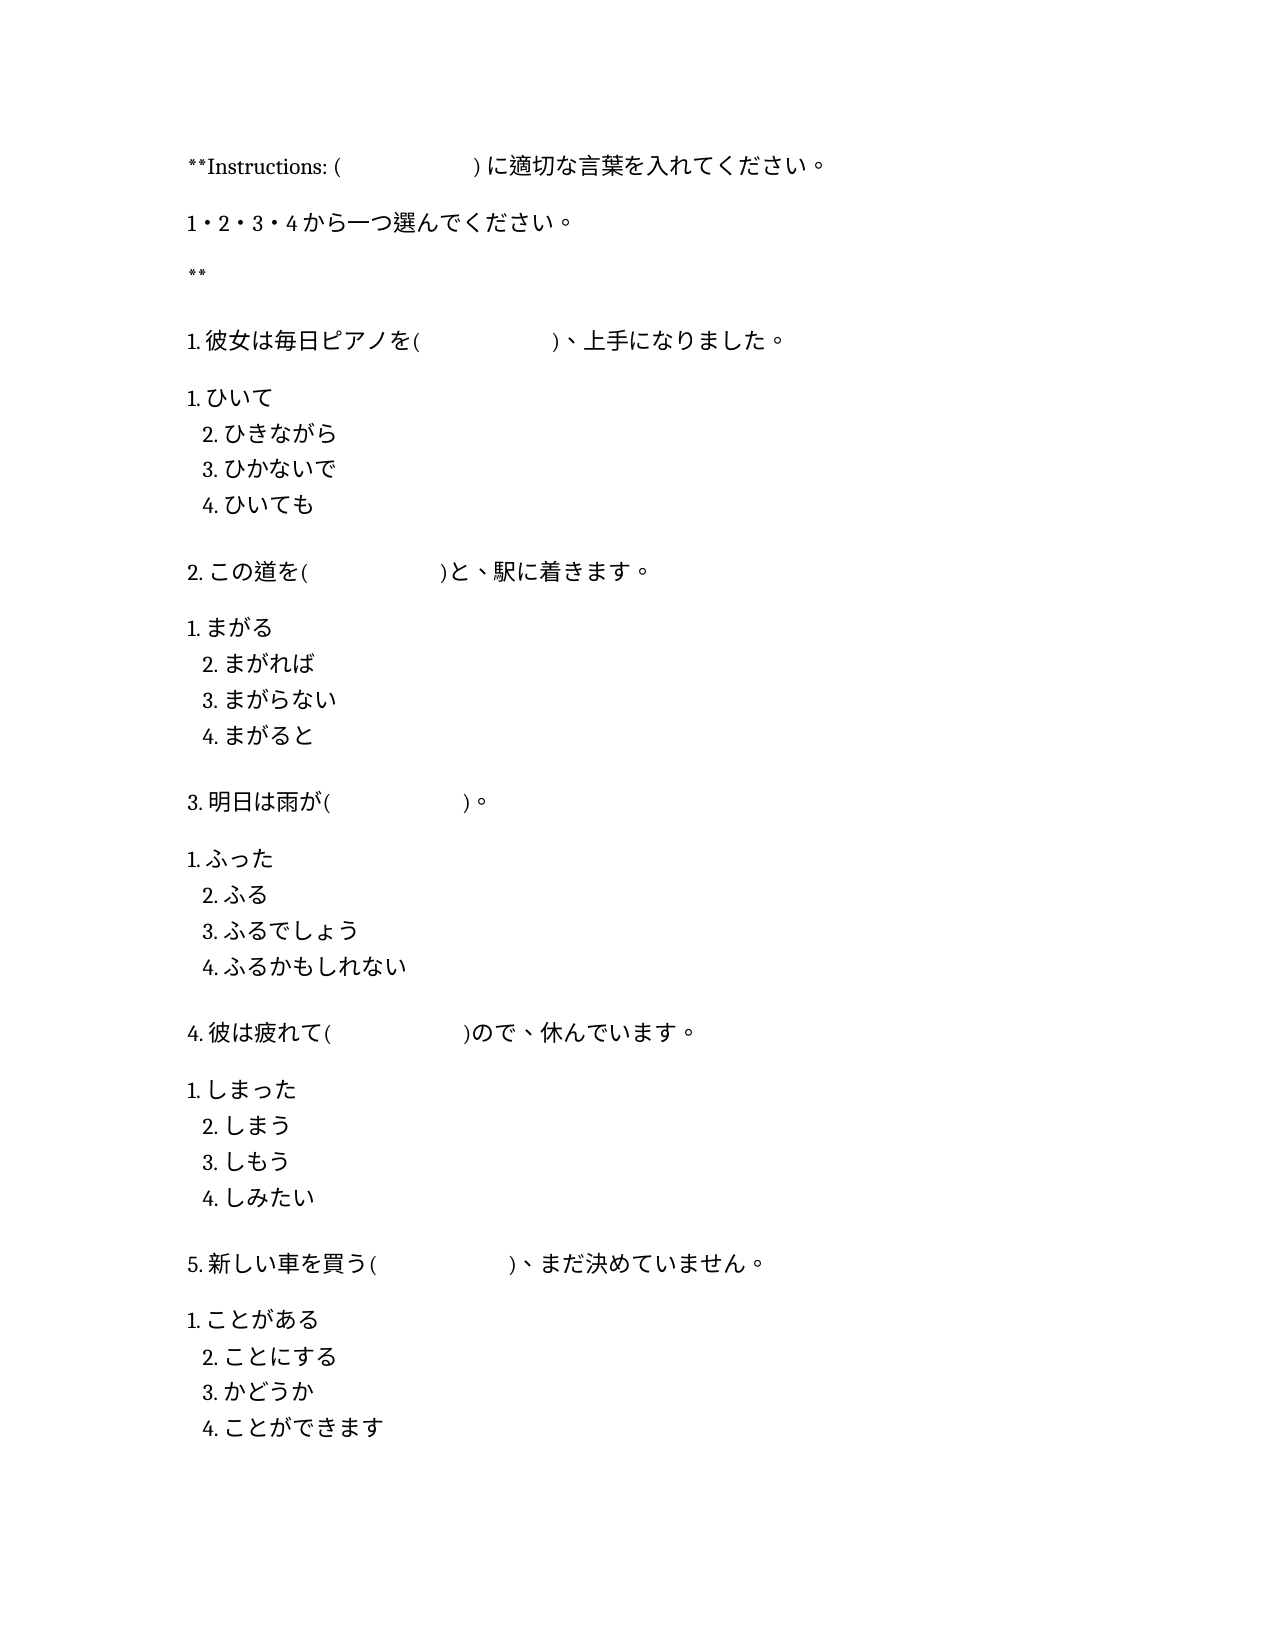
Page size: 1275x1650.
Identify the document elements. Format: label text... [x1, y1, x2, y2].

text ** 1. 彼女は毎日ピアノを( )、上手になりました。 [187, 263, 1087, 356]
text 1. ひいて 2. ひきながら 3. ひかないで 4. ひいても 2. この道を( )と、駅に着きます。 [187, 382, 1087, 587]
text 1. ふった 2. ふる 3. ふるでしょう 4. ふるかもしれない 4. 彼は疲れて( )ので、休んでいます。 [187, 843, 1087, 1048]
text 1. しまった 2. しまう 3. しもう 4. しみたい 5. 新しい車を買う( )、まだ決めていません。 [187, 1074, 1087, 1279]
text 1. まがる 2. まがれば 3. まがらない 4. まがると 3. 明日は雨が( )。 [187, 612, 1087, 817]
text 1・2・3・4から一つ選んでください。 [187, 207, 1087, 238]
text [187, 1304, 1087, 1443]
text **Instructions: ( ) に適切な言葉を入れてください。 [187, 150, 1087, 181]
